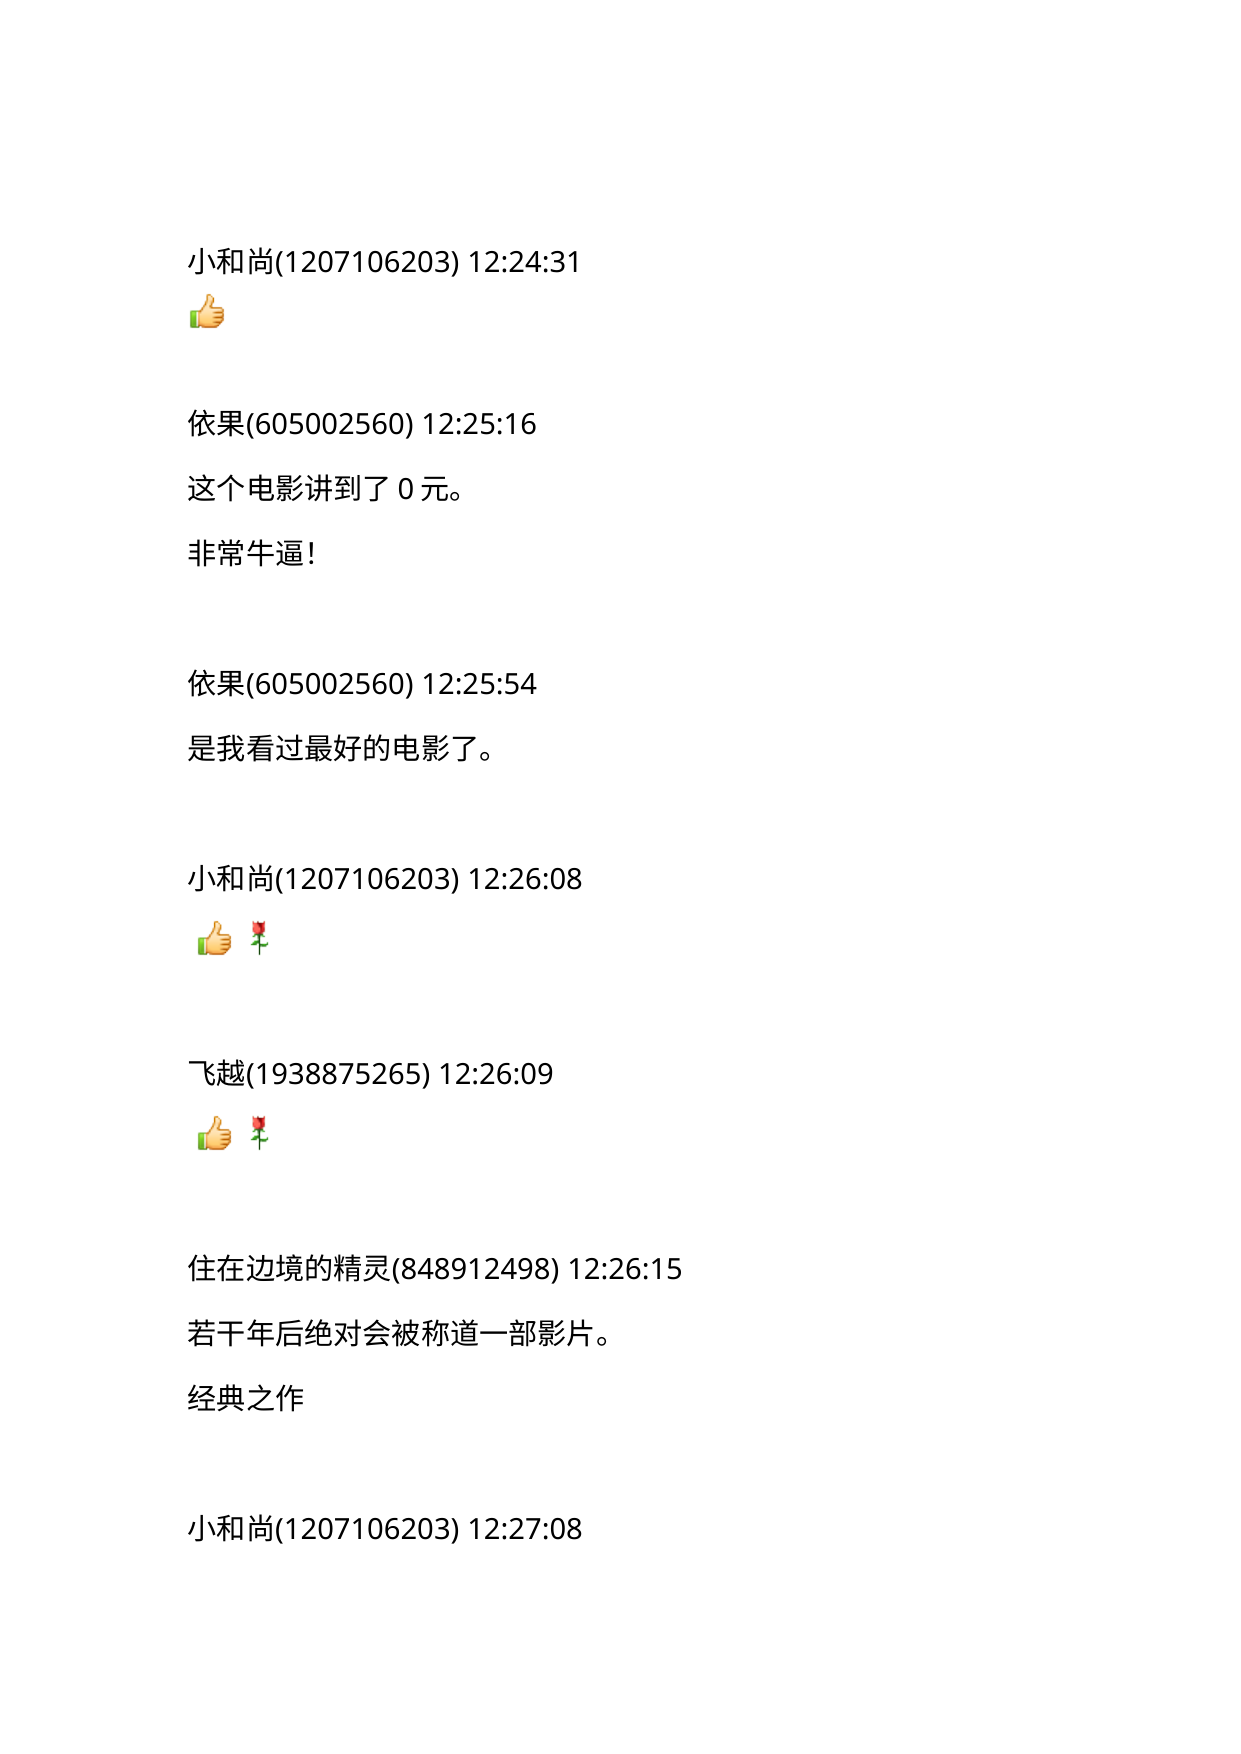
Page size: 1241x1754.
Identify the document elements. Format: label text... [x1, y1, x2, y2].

picture [240, 1113, 278, 1152]
text 小和尚(1207106203) 12:26:08 [187, 779, 1053, 909]
text 依果(605002560) 12:25:16 [187, 389, 1053, 454]
text 是我看过最好的电影了。 [187, 714, 1053, 779]
text 若干年后绝对会被称道一部影片。 [187, 1299, 1053, 1364]
picture [187, 292, 226, 330]
text 非常牛逼！ [187, 519, 1053, 584]
text 依果(605002560) 12:25:54 [187, 649, 1053, 714]
text 小和尚(1207106203) 12:24:31 [187, 162, 1053, 389]
text 飞越(1938875265) 12:26:09 [187, 974, 1053, 1104]
picture [195, 918, 233, 957]
text 小和尚(1207106203) 12:27:08 [187, 1429, 1053, 1559]
text 这个电影讲到了0元。 [187, 454, 1053, 519]
text 经典之作 [187, 1364, 1053, 1429]
text 住在边境的精灵(848912498) 12:26:15 [187, 1169, 1053, 1299]
picture [240, 918, 278, 957]
picture [195, 1113, 233, 1152]
